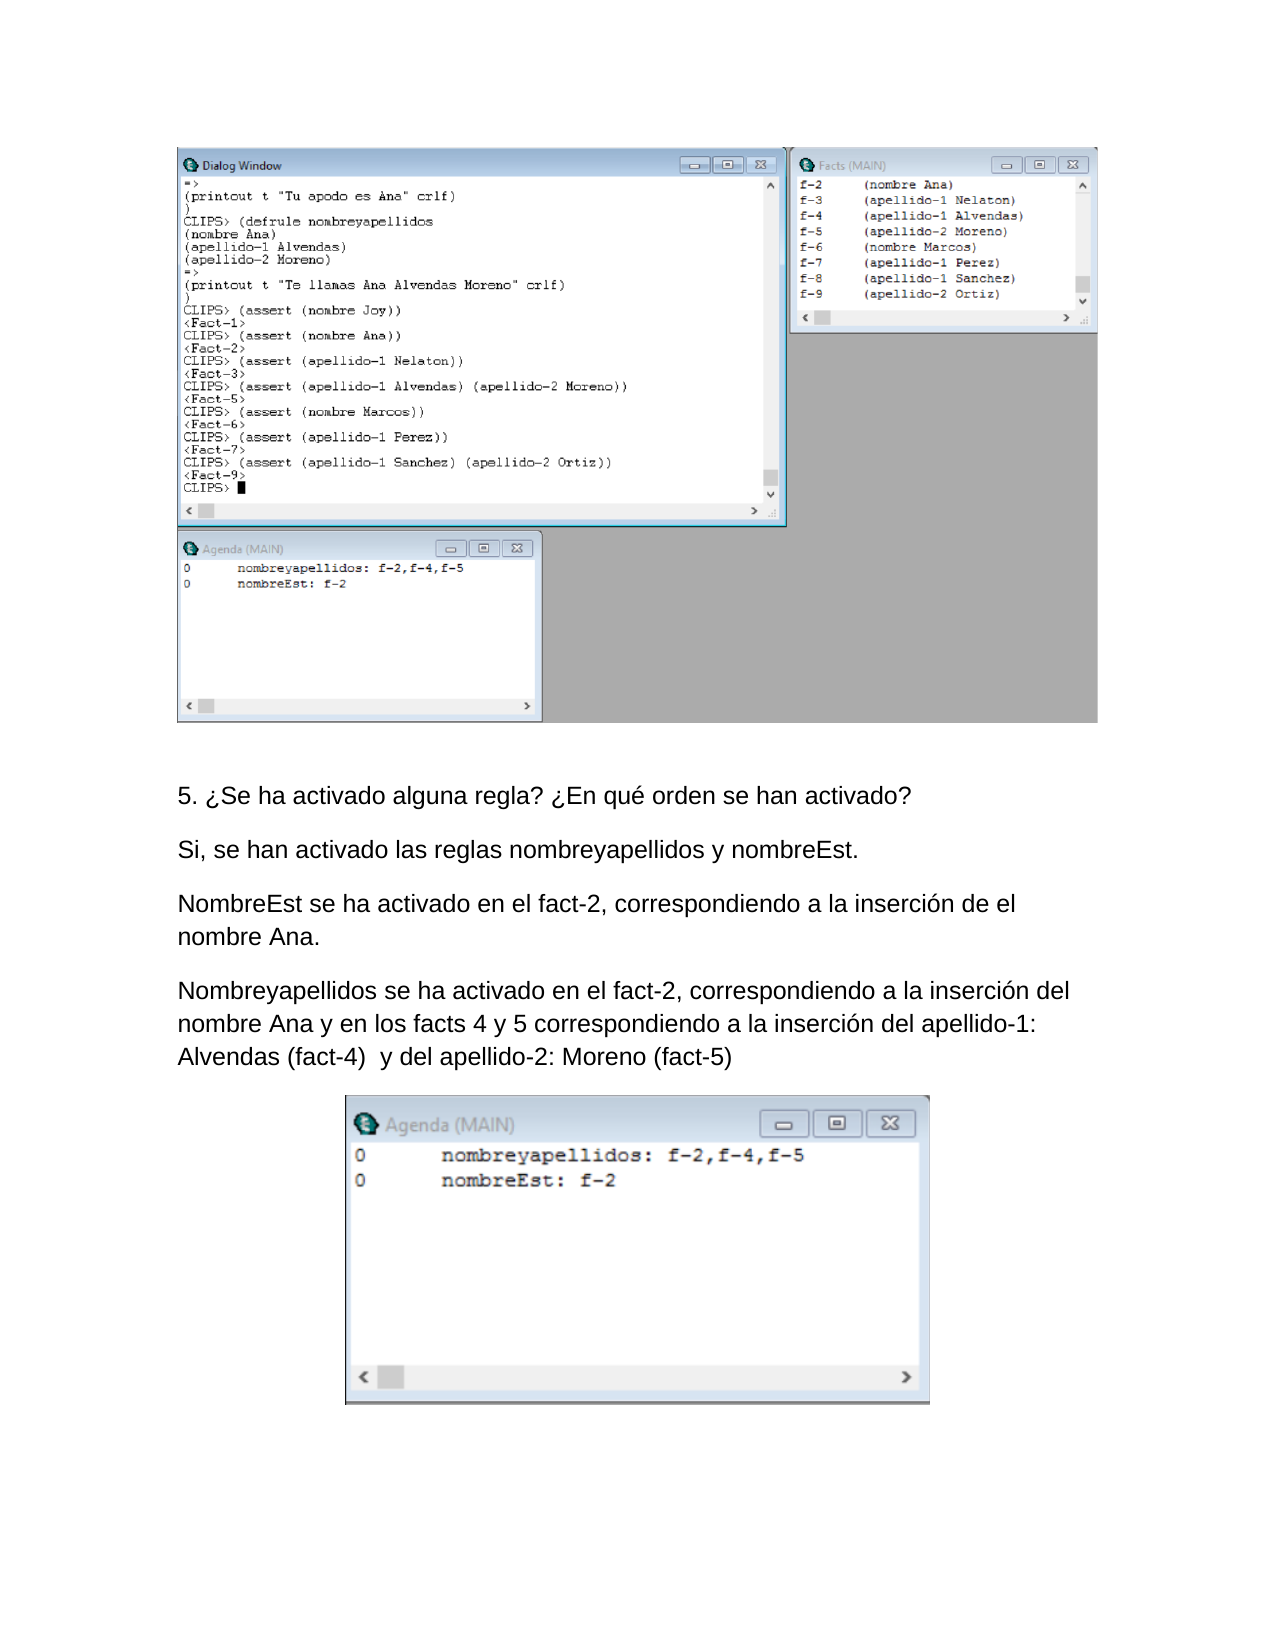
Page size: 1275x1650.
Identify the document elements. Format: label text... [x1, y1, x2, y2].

text NombreEst se ha activado en el fact-2, correspondiendo a la inserción de el nombre Ana. [177, 889, 1098, 951]
text Nombreyapellidos se ha activado en el fact-2, correspondiendo a la inserción del nombre Ana y en los facts 4 y 5 correspondiendo a la inserción del apellido-1: Alvendas (fact-4) y del apellido-2: Moreno (fact-5) [177, 976, 1098, 1070]
picture [345, 1095, 930, 1405]
picture [177, 147, 1098, 723]
text Si, se han activado las reglas nombreyapellidos y nombreEst. [177, 835, 1098, 864]
text 5. ¿Se ha activado alguna regla? ¿En qué orden se han activado? [177, 781, 1098, 810]
